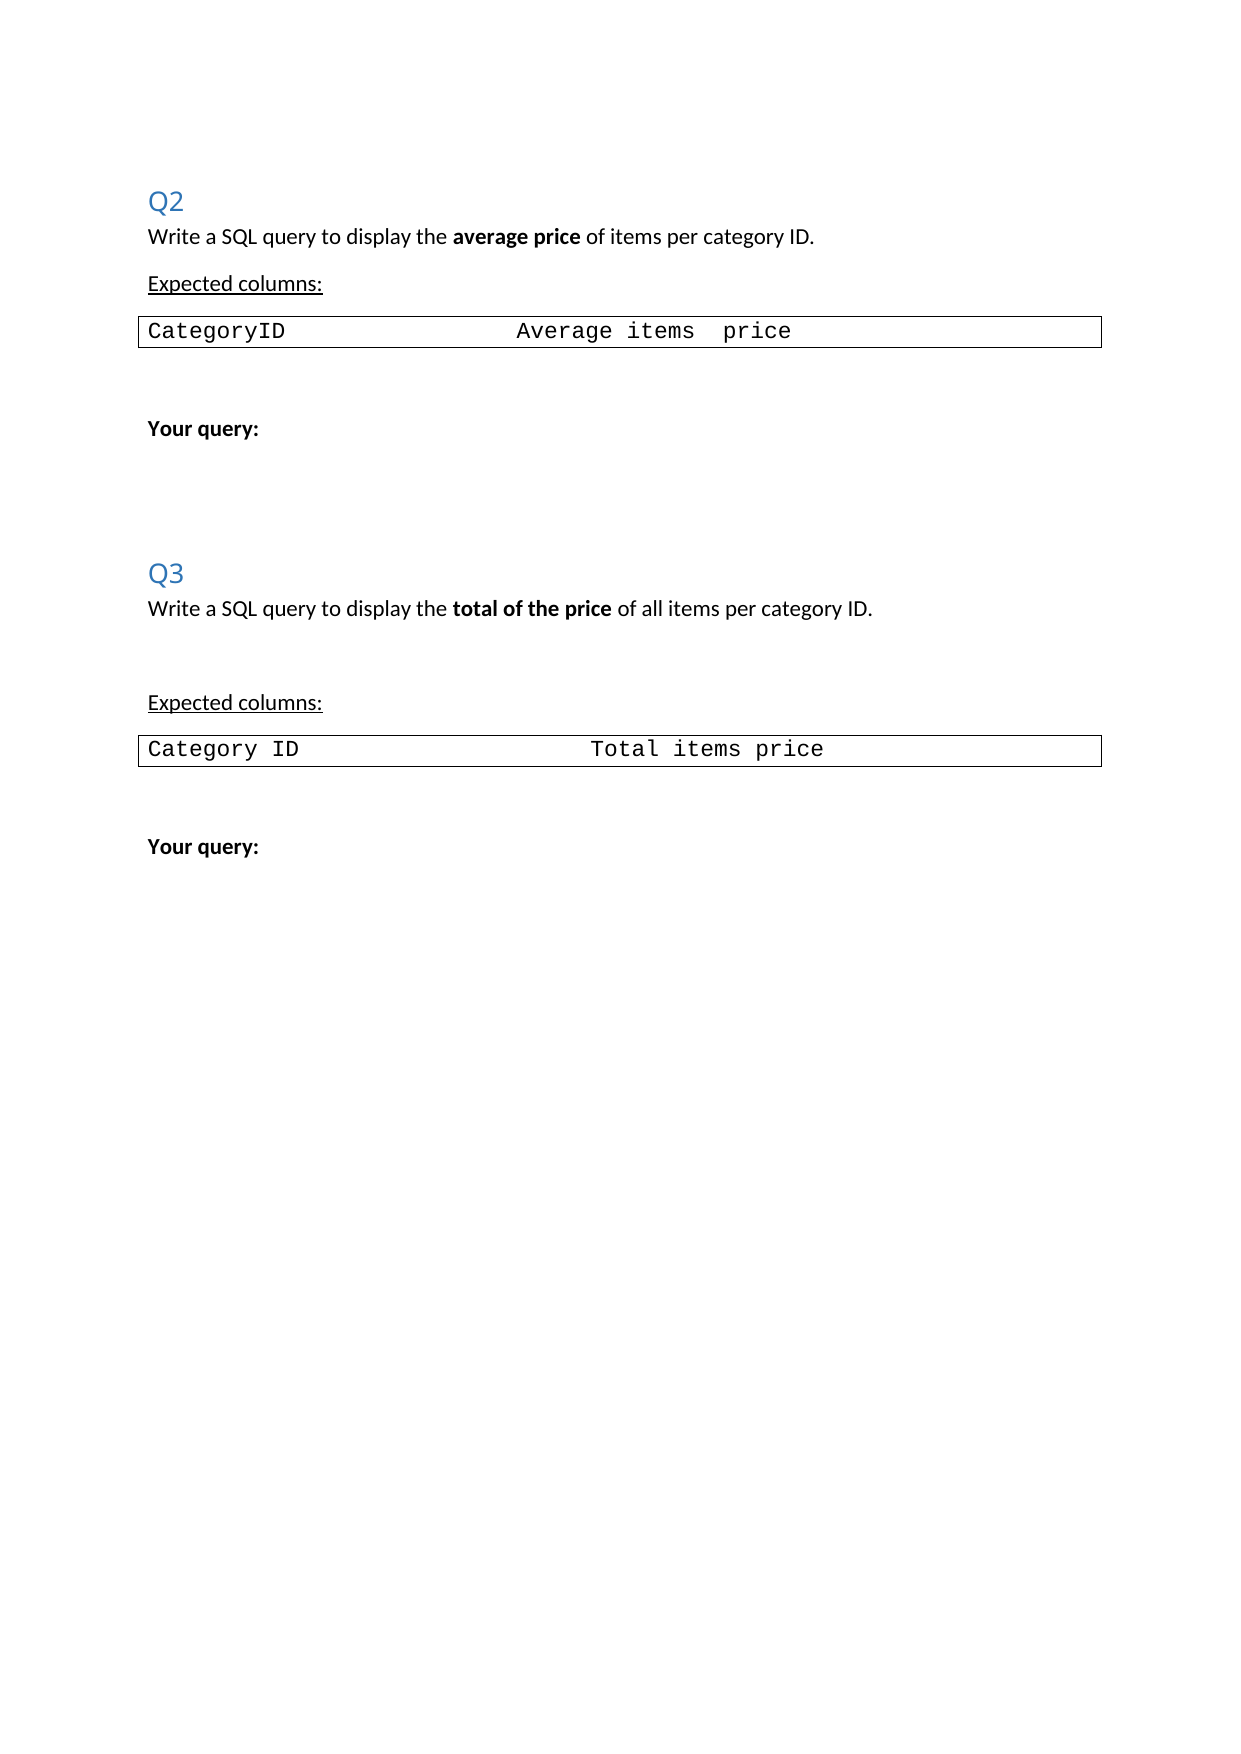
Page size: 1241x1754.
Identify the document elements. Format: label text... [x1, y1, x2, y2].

text Expected columns: [148, 269, 1093, 297]
subtitle Q3 [148, 554, 1093, 591]
text Your query: [148, 832, 1093, 860]
subtitle Q2 [148, 182, 1093, 219]
text Write a SQL query to display the total of the price of all items per category ID. [148, 594, 1093, 622]
text Your query: [148, 414, 1093, 442]
text Write a SQL query to display the average price of items per category ID. [148, 222, 1093, 250]
text Expected columns: [148, 688, 1093, 716]
text Category ID Total items price [139, 736, 1101, 766]
text CategoryID Average items price [139, 317, 1101, 347]
